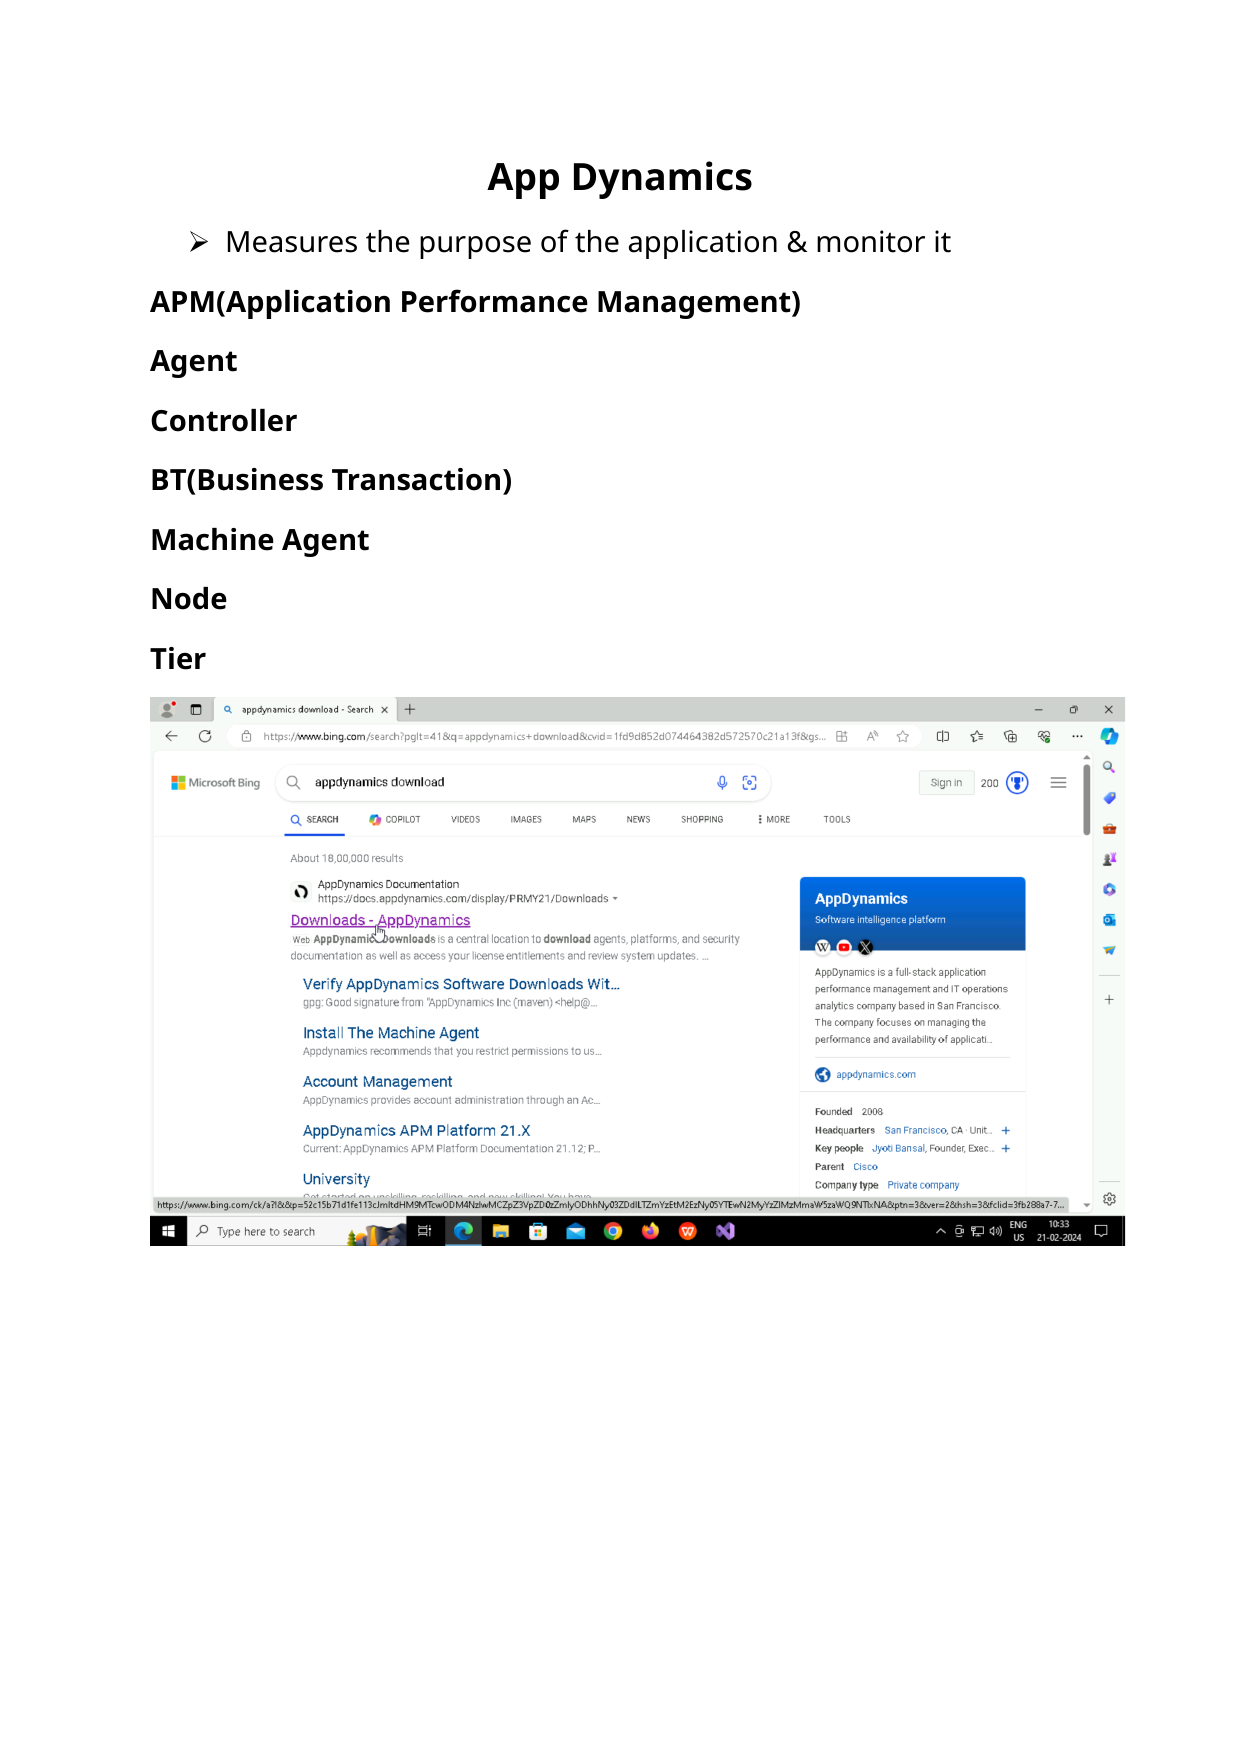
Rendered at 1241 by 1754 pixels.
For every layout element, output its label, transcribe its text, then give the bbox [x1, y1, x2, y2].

text Tier [150, 638, 1090, 678]
text Controller [150, 400, 1090, 440]
text Machine Agent [150, 519, 1090, 559]
text APM(Application Performance Management) [150, 281, 1090, 321]
text App Dynamics [150, 150, 1090, 201]
picture [150, 697, 1125, 1246]
text BT(Business Transaction) [150, 460, 1090, 499]
text Node [150, 579, 1090, 618]
list Measures the purpose of the application & monitor it [187, 222, 1090, 261]
text Agent [150, 341, 1090, 380]
